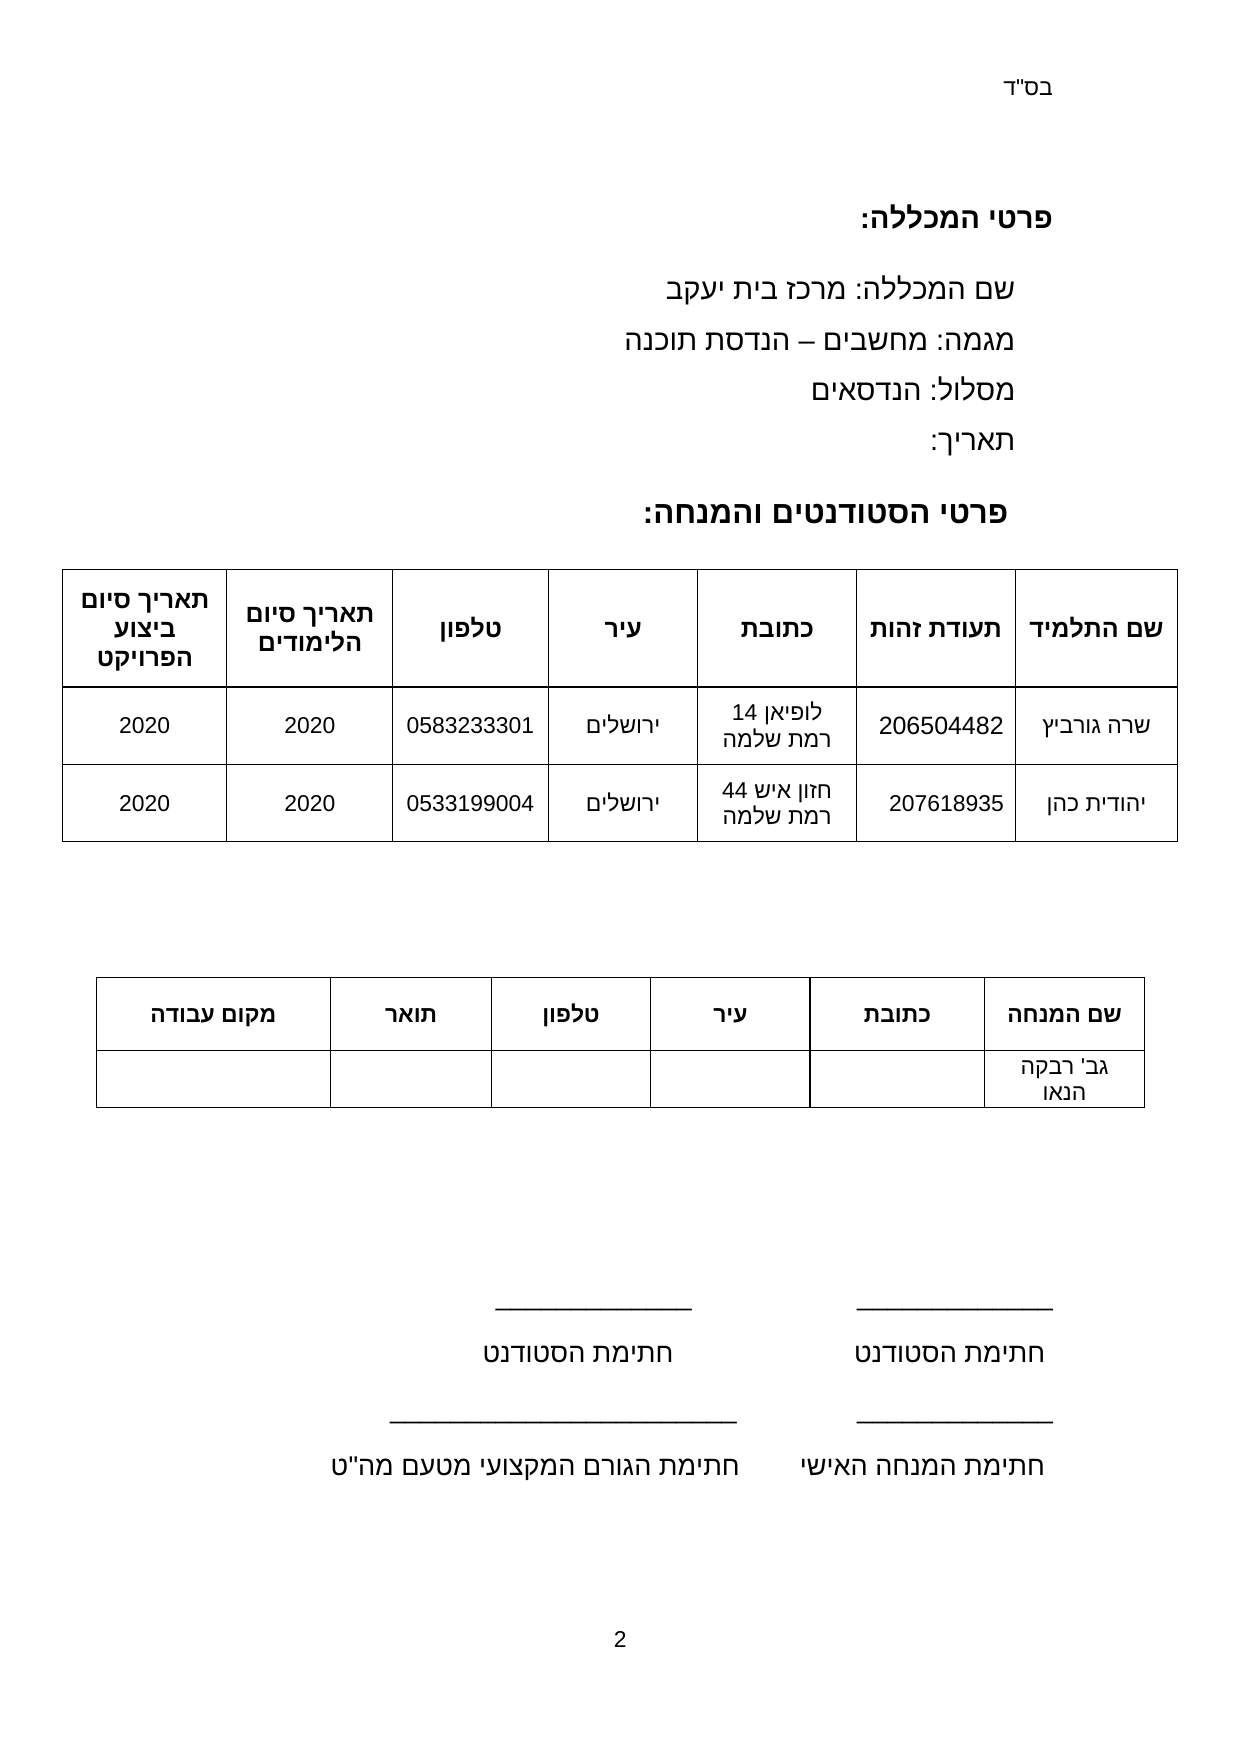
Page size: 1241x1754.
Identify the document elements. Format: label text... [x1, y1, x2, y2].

table_cell [492, 1051, 650, 1107]
text חתימת הסטודנט חתימת הסטודנט [187, 1337, 1053, 1368]
list תאריך: [187, 423, 1015, 457]
table_header עיר [549, 570, 697, 686]
table_cell [331, 1051, 491, 1107]
table_header טלפון [393, 570, 548, 686]
table_header תואר [331, 978, 491, 1050]
table_header טלפון [492, 978, 650, 1050]
table_header כתובת [811, 978, 984, 1050]
table_cell [97, 1051, 330, 1107]
table_header עיר [651, 978, 809, 1050]
table_header תעודת זהות [857, 570, 1015, 686]
list מסלול: הנדסאים [187, 373, 1015, 406]
text _____________ _____________ [187, 1280, 1053, 1311]
text חתימת המנחה האישי חתימת הגורם המקצועי מטעם מה"ט [187, 1450, 1053, 1481]
text פרטי הסטודנטים והמנחה: [187, 494, 1008, 530]
table_cell [651, 1051, 809, 1107]
table_cell שרה גורביץ [1016, 688, 1177, 764]
list שם המכללה: מרכז בית יעקב [187, 272, 1015, 306]
table_cell 207618935 [857, 765, 1015, 841]
table_cell [811, 1051, 984, 1107]
table_cell ירושלים [549, 688, 697, 764]
table_cell גב' רבקה הנאו [985, 1051, 1144, 1107]
table_cell יהודית כהן [1016, 765, 1177, 841]
table_header כתובת [698, 570, 856, 686]
table_cell ירושלים [549, 765, 697, 841]
table_cell 206504482 [857, 688, 1015, 764]
table_cell 2020 [227, 765, 392, 841]
table_cell לופיאן 14 רמת שלמה [698, 688, 856, 764]
table_header שם המנחה [985, 978, 1144, 1050]
table_header שם התלמיד [1016, 570, 1177, 686]
table_cell 0533199004 [393, 765, 548, 841]
text פרטי המכללה: [187, 201, 1053, 234]
list מגמה: מחשבים – הנדסת תוכנה [187, 322, 1015, 356]
table_header מקום עבודה [97, 978, 330, 1050]
table_cell 0583233301 [393, 688, 548, 764]
table_cell 2020 [63, 688, 226, 764]
table_cell חזון איש 44 רמת שלמה [698, 765, 856, 841]
table_header תאריך סיום הלימודים [227, 570, 392, 686]
text _____________ _______________________ [187, 1393, 1053, 1425]
table_cell 2020 [227, 688, 392, 764]
table_header תאריך סיום ביצוע הפרויקט [63, 570, 226, 686]
table_cell 2020 [63, 765, 226, 841]
